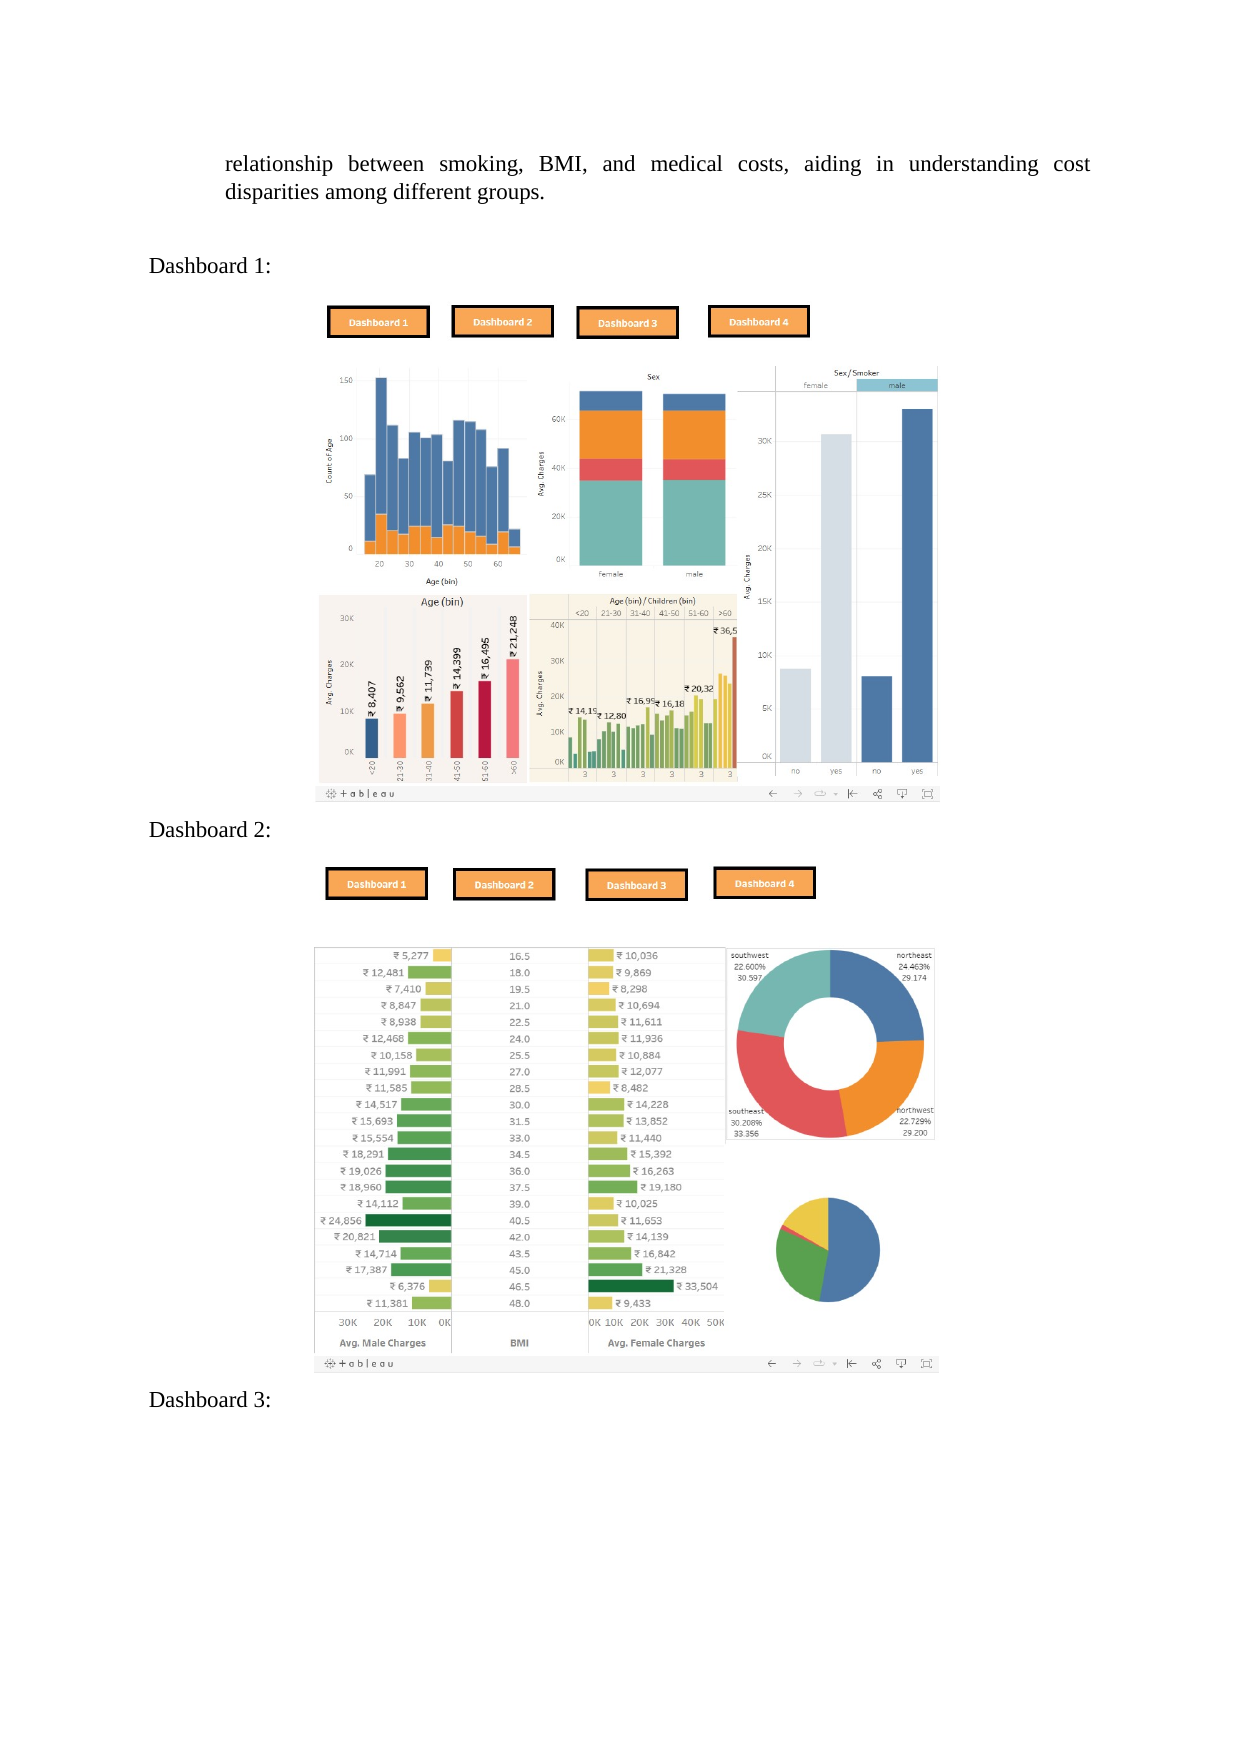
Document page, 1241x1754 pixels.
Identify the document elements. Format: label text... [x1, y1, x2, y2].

text Dashboard 3: [148, 1386, 1092, 1412]
picture [299, 861, 953, 1373]
text Dashboard 1: [148, 252, 1092, 278]
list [187, 150, 1092, 205]
text Dashboard 2: [148, 816, 1092, 843]
picture [312, 296, 941, 803]
